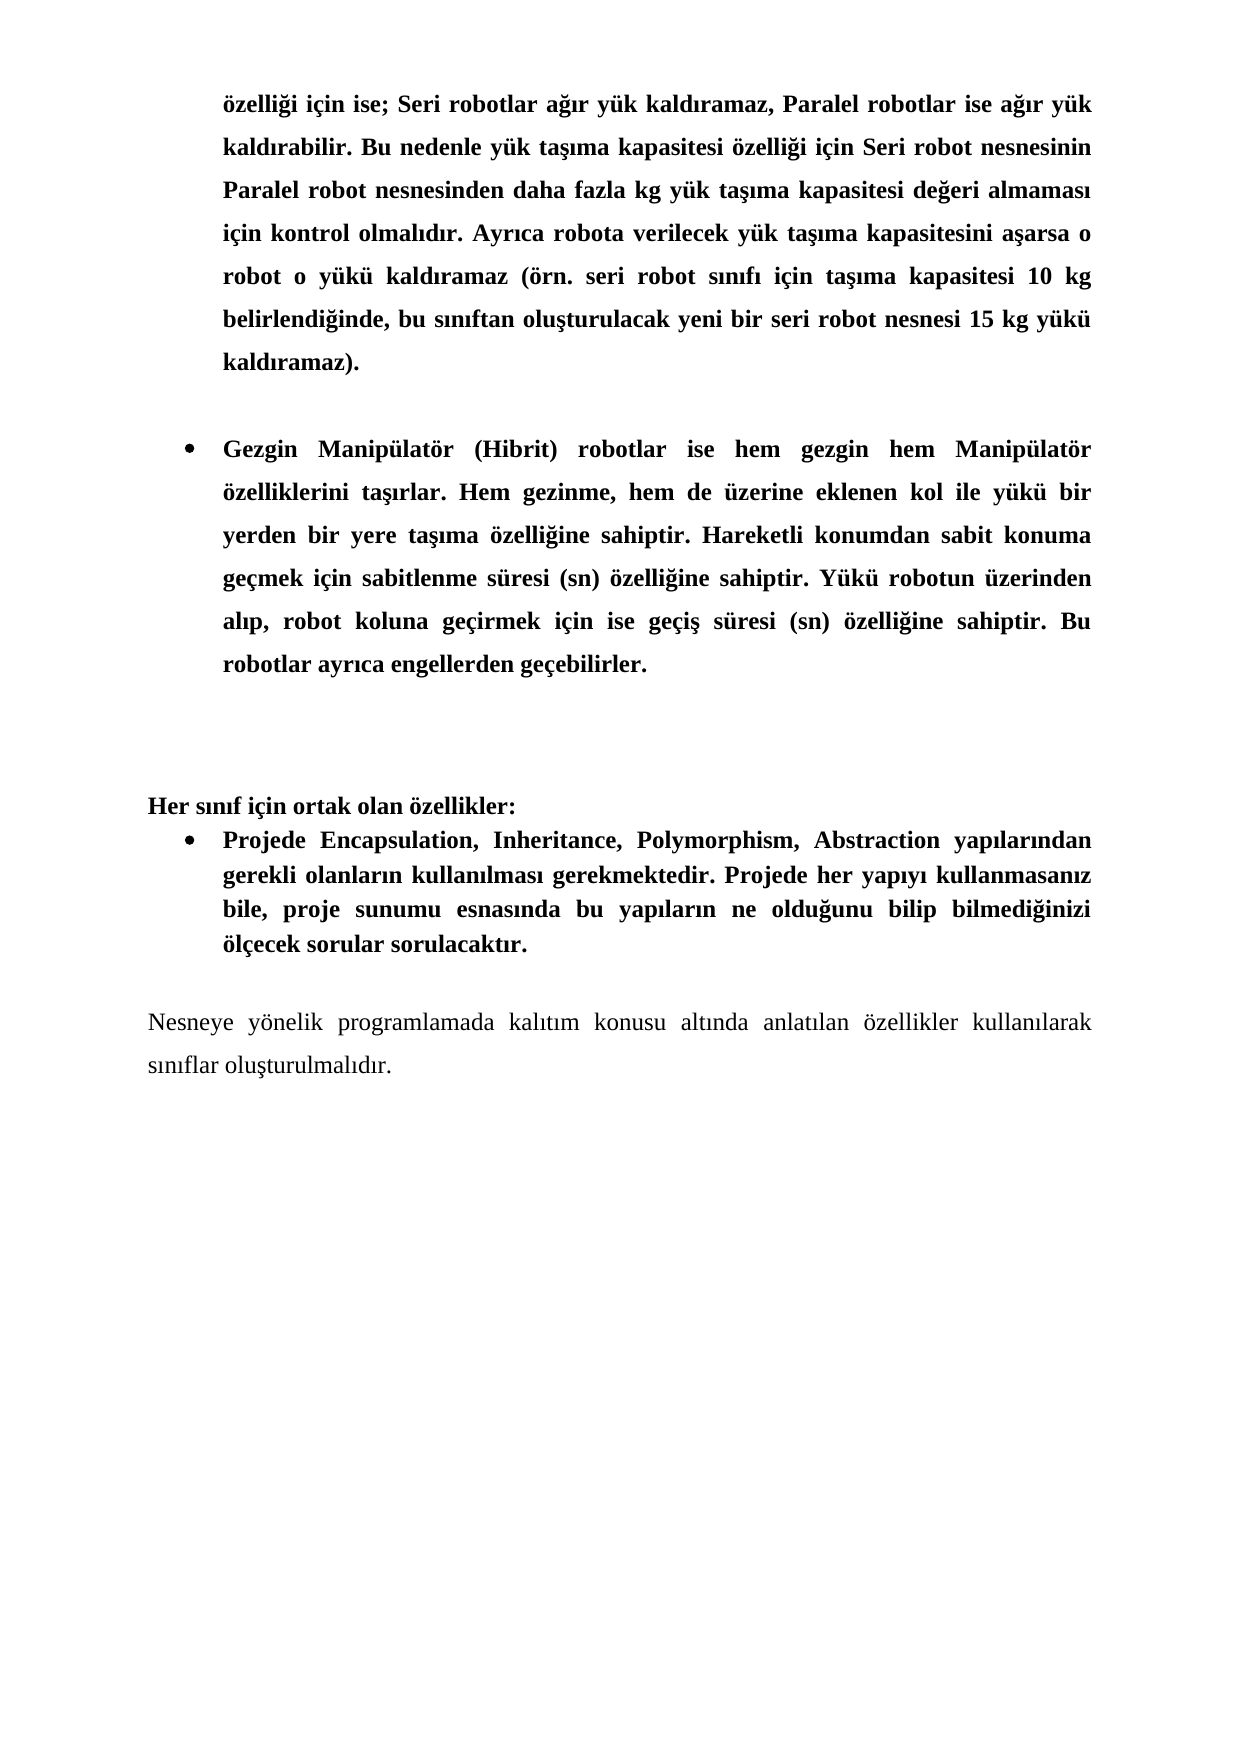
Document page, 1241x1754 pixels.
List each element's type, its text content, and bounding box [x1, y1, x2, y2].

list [185, 89, 1093, 376]
list Nesneye yönelik programlamada kalıtım konusu altında anlatılan özellikler kullanılarak sınıflar oluşturulmalıdır. [148, 1007, 1093, 1078]
list Gezgin Manipülatör (Hibrit) robotlar ise hem gezgin hem Manipülatör özelliklerini taşırlar. Hem gezinme, hem de üzerine eklenen kol ile yükü bir yerden bir yere taşıma özelliğine sahiptir. Hareketli konumdan sabit konuma geçmek için sabitlenme süresi (sn) özelliğine sahiptir. Yükü robotun üzerinden alıp, robot koluna geçirmek için ise geçiş süresi (sn) özelliğine sahiptir. Bu robotlar ayrıca engellerden geçebilirler. [185, 434, 1093, 678]
text Her sınıf için ortak olan özellikler: [148, 791, 1093, 820]
list Projede Encapsulation, Inheritance, Polymorphism, Abstraction yapılarından gerekli olanların kullanılması gerekmektedir. Projede her yapıyı kullanmasanız bile, proje sunumu esnasında bu yapıların ne olduğunu bilip bilmediğinizi ölçecek sorular sorulacaktır. [185, 826, 1093, 958]
